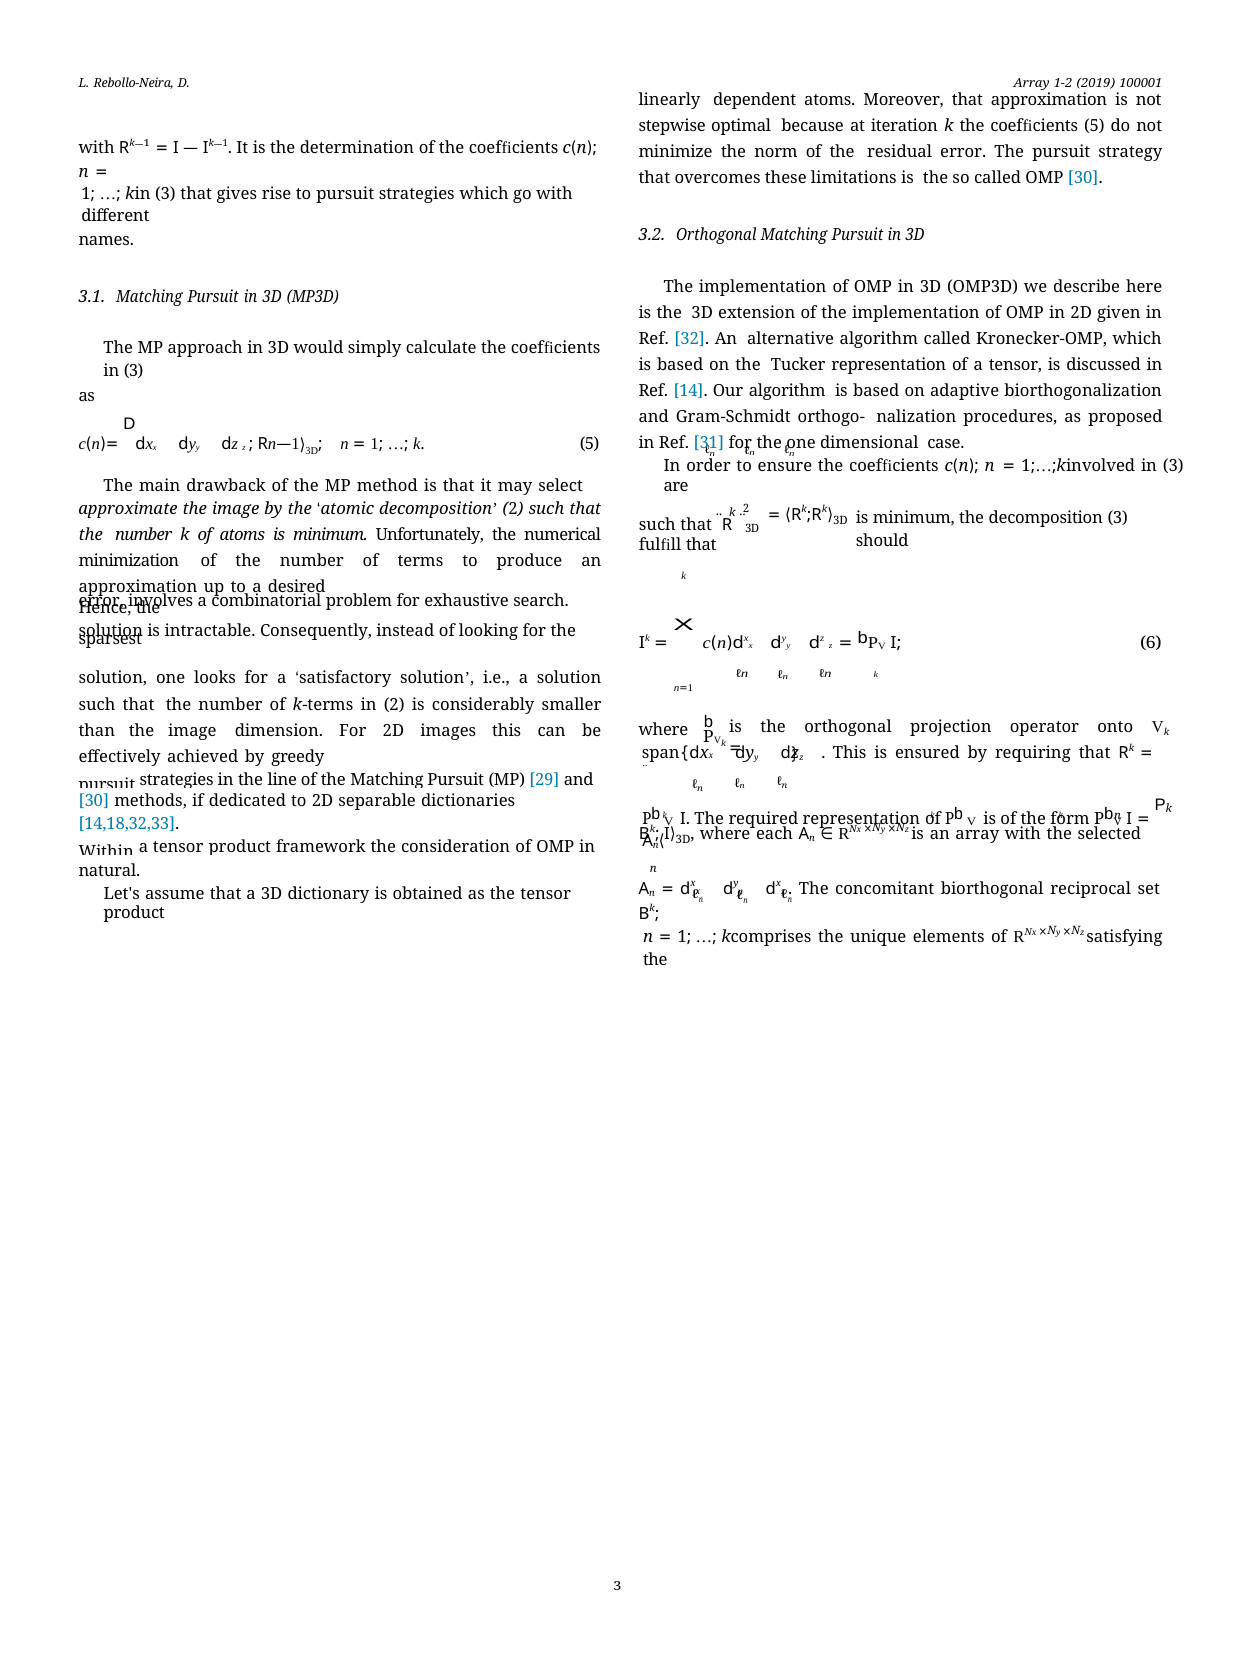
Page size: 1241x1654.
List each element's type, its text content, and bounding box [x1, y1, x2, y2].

text The MP approach in 3D would simply calculate the coefficients in (3) [103, 336, 606, 381]
text PVk [703, 724, 727, 749]
text error, involves a combinatorial problem for exhaustive search. Hence, the [78, 601, 606, 615]
text as [78, 384, 606, 407]
text ℓn ℓn ℓn k [736, 666, 1184, 681]
picture [688, 385, 693, 393]
text with Rk—1 = I — Ik—1. It is the determination of the coefficients c(n); n = [78, 135, 606, 182]
text is the orthogonal projection operator onto Vk = [729, 715, 1184, 757]
picture [93, 818, 98, 826]
list Orthogonal Matching Pursuit in 3D [638, 223, 1184, 246]
text k 2 3D [729, 500, 760, 535]
text Ik = X c(n)dxx dyy dz z = bPV I; (6) [638, 630, 1184, 653]
text PbV I. The required representation of PbV is of the form PbV I = Pk An⟨ [642, 794, 1184, 852]
text n [649, 862, 1184, 875]
text fulfill that [638, 535, 759, 554]
text approximate the image by the ‘atomic decomposition’ (2) such that the number k of atoms is minimum. Unfortunately, the numerical minimization of the number of terms to produce an approximation up to a desired [78, 497, 602, 598]
text [30] methods, if dedicated to 2D separable dictionaries [14,18,32,33]. [78, 789, 605, 834]
list Matching Pursuit in 3D (MP3D) [78, 285, 606, 308]
text solution, one looks for a ‘satisfactory solution’, i.e., a solution such that the number of k-terms in (2) is considerably smaller than the image dimension. For 2D images this can be effectively achieved by greedy [78, 666, 602, 767]
text In order to ensure the coefficients c(n); n = 1;…;kinvolved in (3) are [663, 456, 1184, 495]
text The implementation of OMP in 3D (OMP3D) we describe here is the 3D extension of the implementation of OMP in 2D given in Ref. [32]. An alternative algorithm called Kronecker-OMP, which is based on the Tucker representation of a tensor, is discussed in Ref. [14]. Our algorithm is based on adaptive biorthogonalization and Gram-Schmidt orthogo- nalization procedures, as proposed in Ref. [31] for the one dimensional case. [638, 274, 1162, 453]
text 1; …; kin (3) that gives rise to pursuit strategies which go with different [81, 182, 606, 226]
text where [638, 718, 693, 740]
text An = dxx dyy dxz . The concomitant biorthogonal reciprocal set Bk; [638, 875, 1184, 924]
text solution is intractable. Consequently, instead of looking for the sparsest [88, 630, 605, 646]
text names. [78, 228, 606, 250]
text Let's assume that a 3D dictionary is obtained as the tensor product [103, 884, 606, 922]
text c(n)= Ddxx dyy dz z ; Rn—1⟩3D; n = 1; …; k. (5) [78, 413, 606, 456]
text n=1 [625, 681, 693, 694]
text n = 1; …; kcomprises the unique elements of RNx ×Ny ×Nz satisfying the [643, 924, 1184, 970]
text is minimum, the decomposition (3) should [856, 506, 1184, 551]
text natural. [78, 859, 606, 882]
text The main drawback of the MP method is that it may select linearly dependent atoms. Moreover, that approximation is not stepwise optimal because at iteration k the coefficients (5) do not minimize the norm of the residual error. The pursuit strategy that overcomes these limitations is the so called OMP [30]. [638, 87, 1162, 188]
text = ⟨Rk;Rk⟩3D [768, 502, 854, 527]
